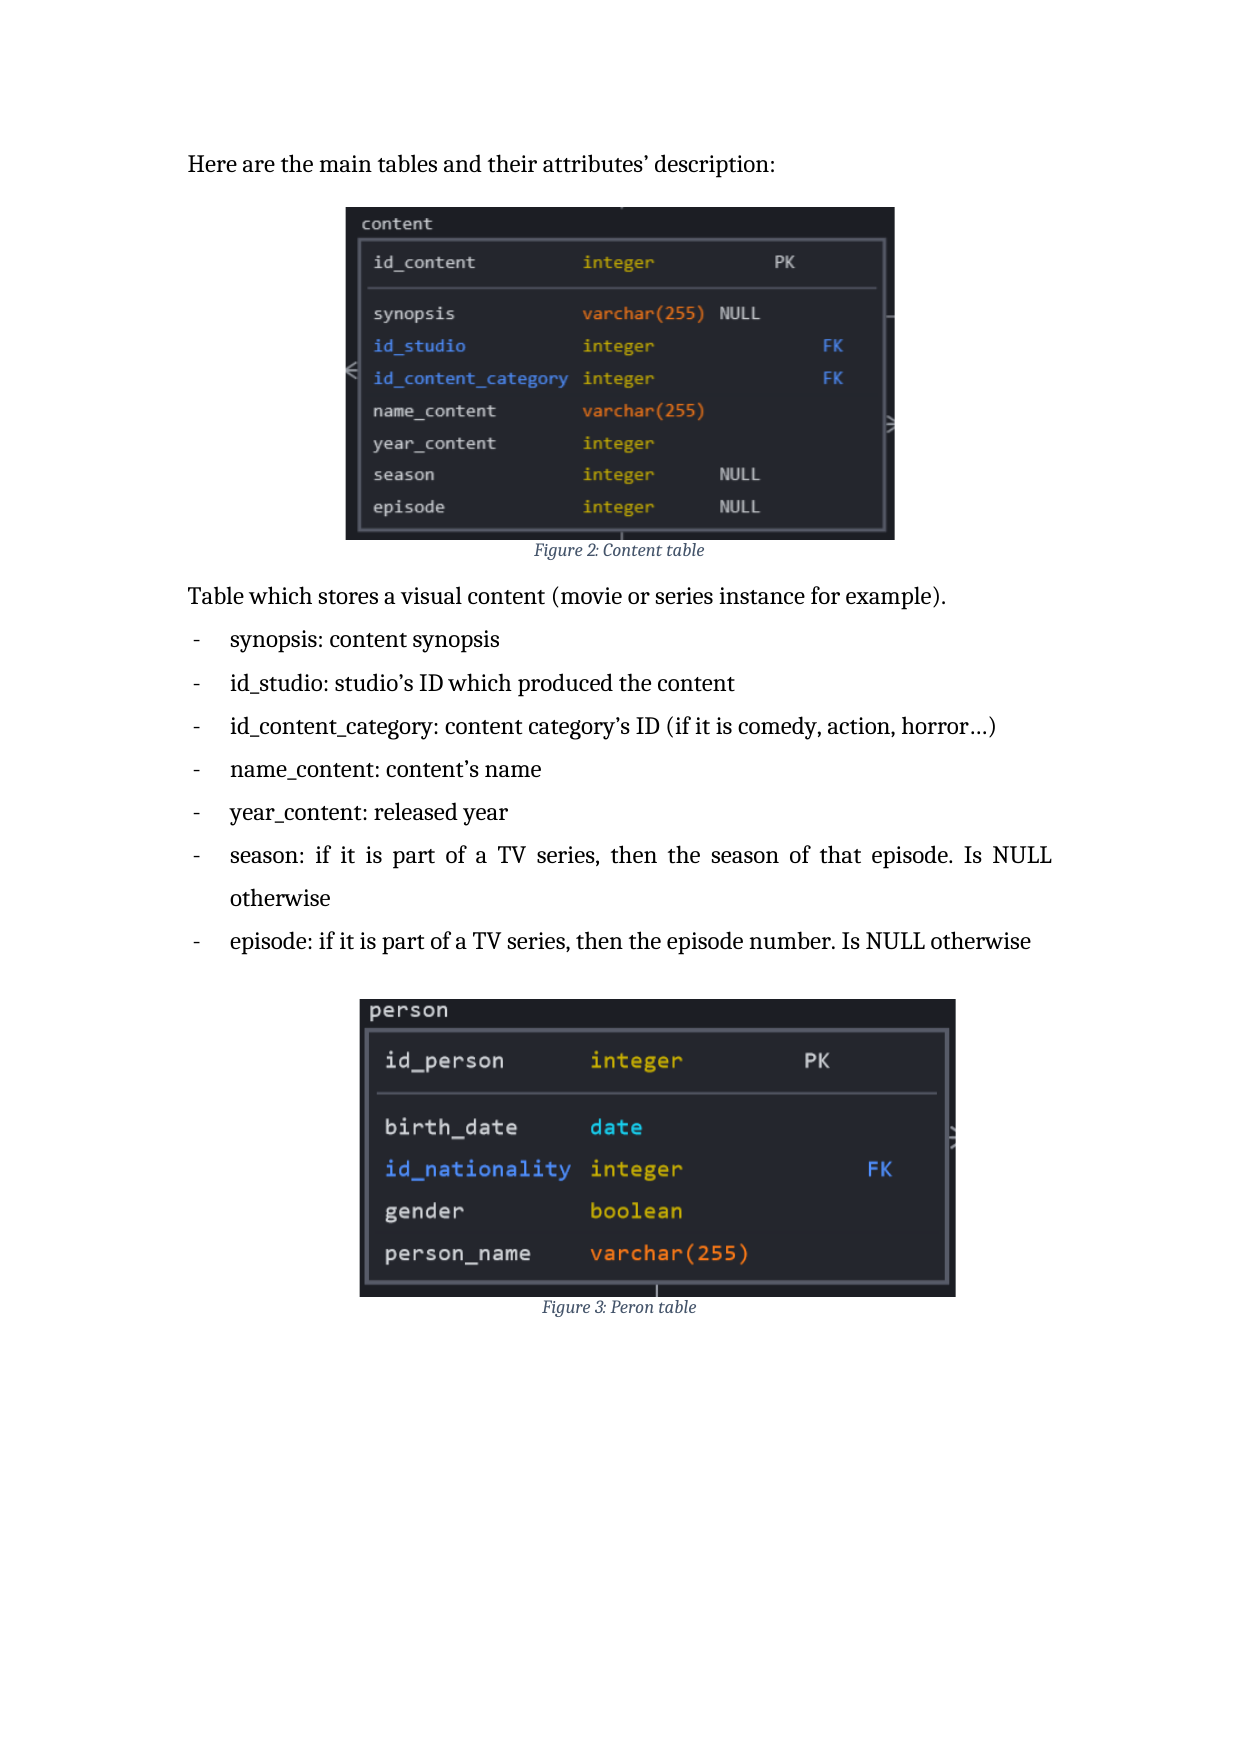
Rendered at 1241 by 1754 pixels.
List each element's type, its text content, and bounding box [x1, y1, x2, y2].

list episode: if it is part of a TV series, then the episode number. Is NULL otherwise [192, 927, 1053, 956]
picture [345, 207, 895, 540]
list id_content_category: content category’s ID (if it is comedy, action, horror…) [192, 712, 1053, 740]
picture [359, 999, 956, 1297]
list synopsis: content synopsis [192, 625, 1053, 654]
list season: if it is part of a TV series, then the season of that episode. Is NULL otherwise [192, 841, 1053, 913]
list year_content: released year [192, 798, 1053, 827]
list name_content: content’s name [192, 755, 1053, 783]
list id_studio: studio’s ID which produced the content [192, 668, 1053, 697]
text Table which stores a visual content (movie or series instance for example). [187, 582, 1053, 611]
text Figure 3: Peron table [187, 1297, 1053, 1318]
text Figure 2: Content table [187, 540, 1053, 561]
text Here are the main tables and their attributes’ description: [187, 150, 1053, 179]
